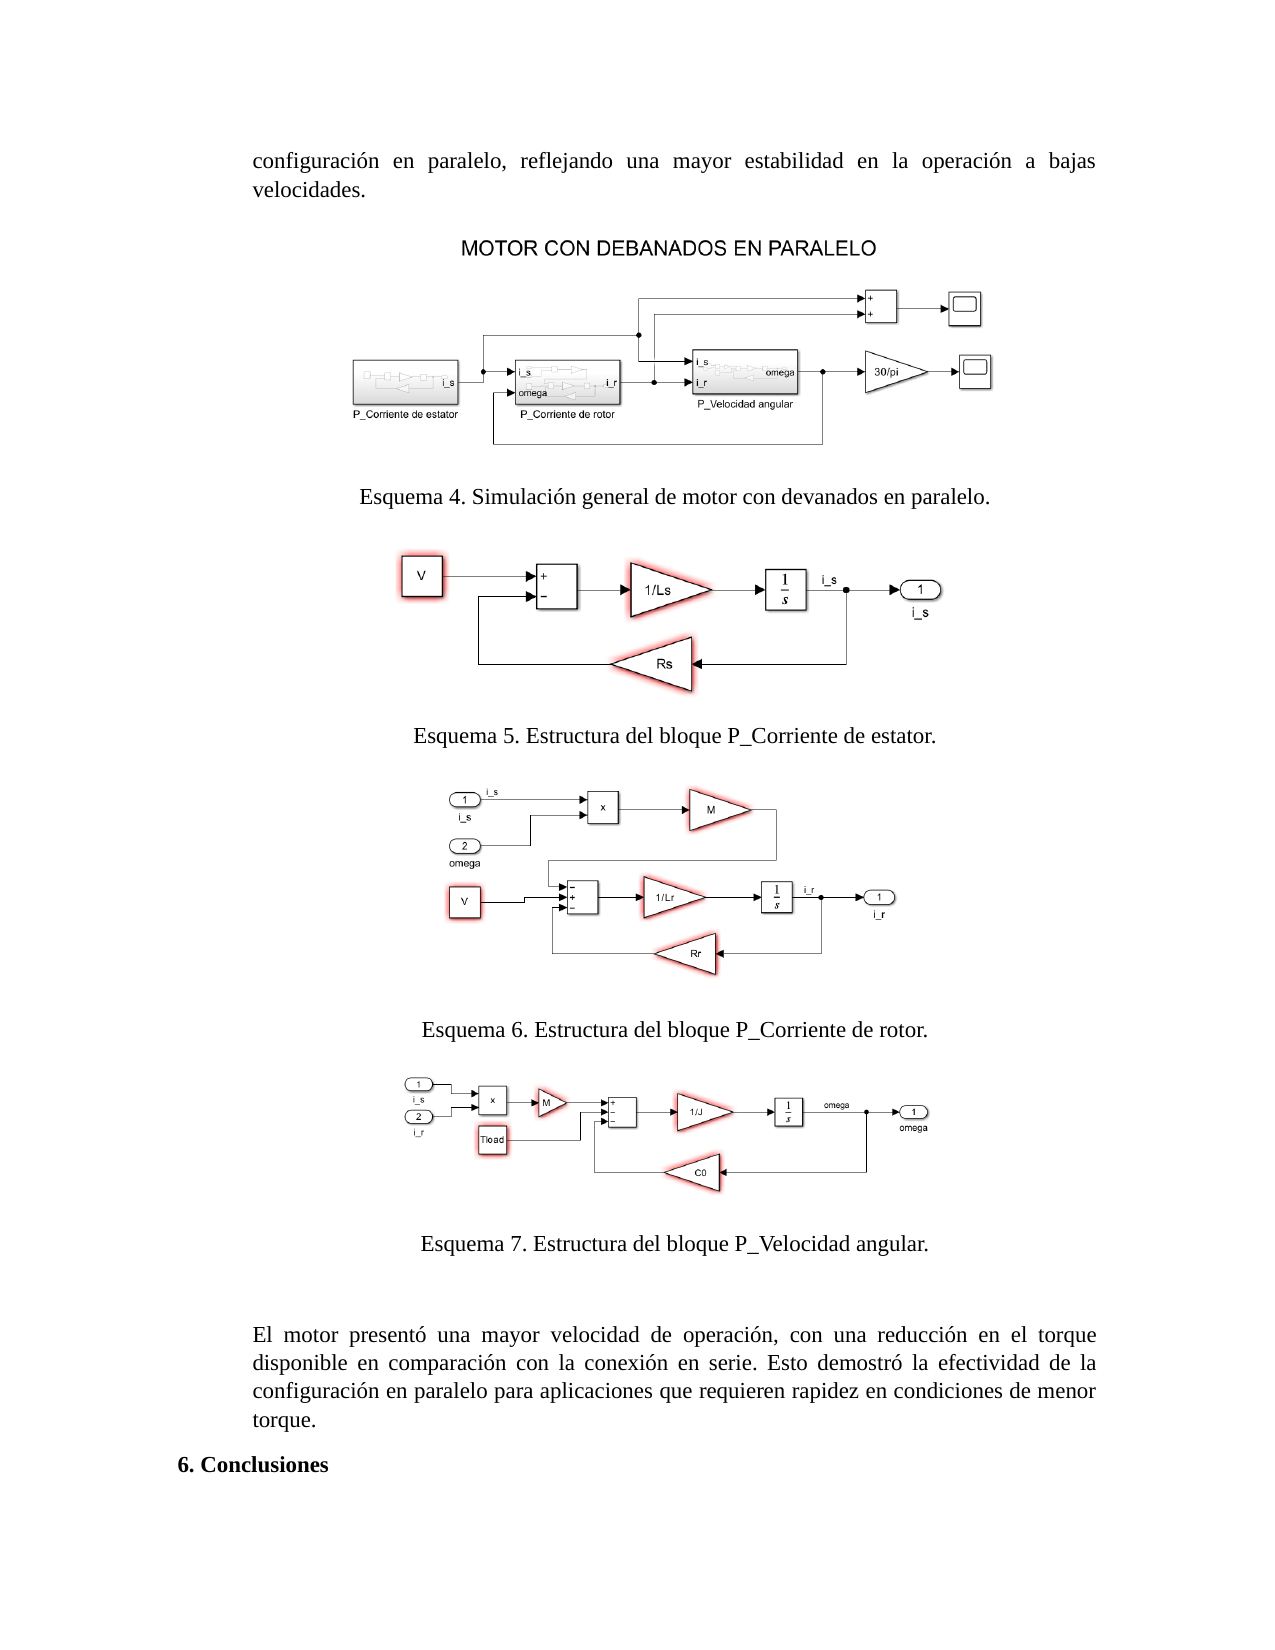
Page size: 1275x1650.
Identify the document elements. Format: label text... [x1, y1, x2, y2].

text Esquema 5. Estructura del bloque P_Corriente de estator. [252, 722, 1098, 749]
text Esquema 7. Estructura del bloque P_Velocidad angular. [252, 1230, 1098, 1257]
text El motor presentó una mayor velocidad de operación, con una reducción en el torque disponible en comparación con la conexión en serie. Esto demostró la efectividad de la configuración en paralelo para aplicaciones que requieren rapidez en condiciones de menor torque. [252, 1321, 1098, 1432]
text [252, 148, 1098, 202]
picture [393, 1061, 958, 1212]
picture [391, 528, 959, 704]
text Esquema 6. Estructura del bloque P_Corriente de rotor. [252, 1016, 1098, 1043]
picture [442, 767, 908, 998]
text Esquema 4. Simulación general de motor con devanados en paralelo. [252, 483, 1098, 509]
text 6. Conclusiones [177, 1451, 1098, 1477]
picture [338, 221, 1012, 465]
